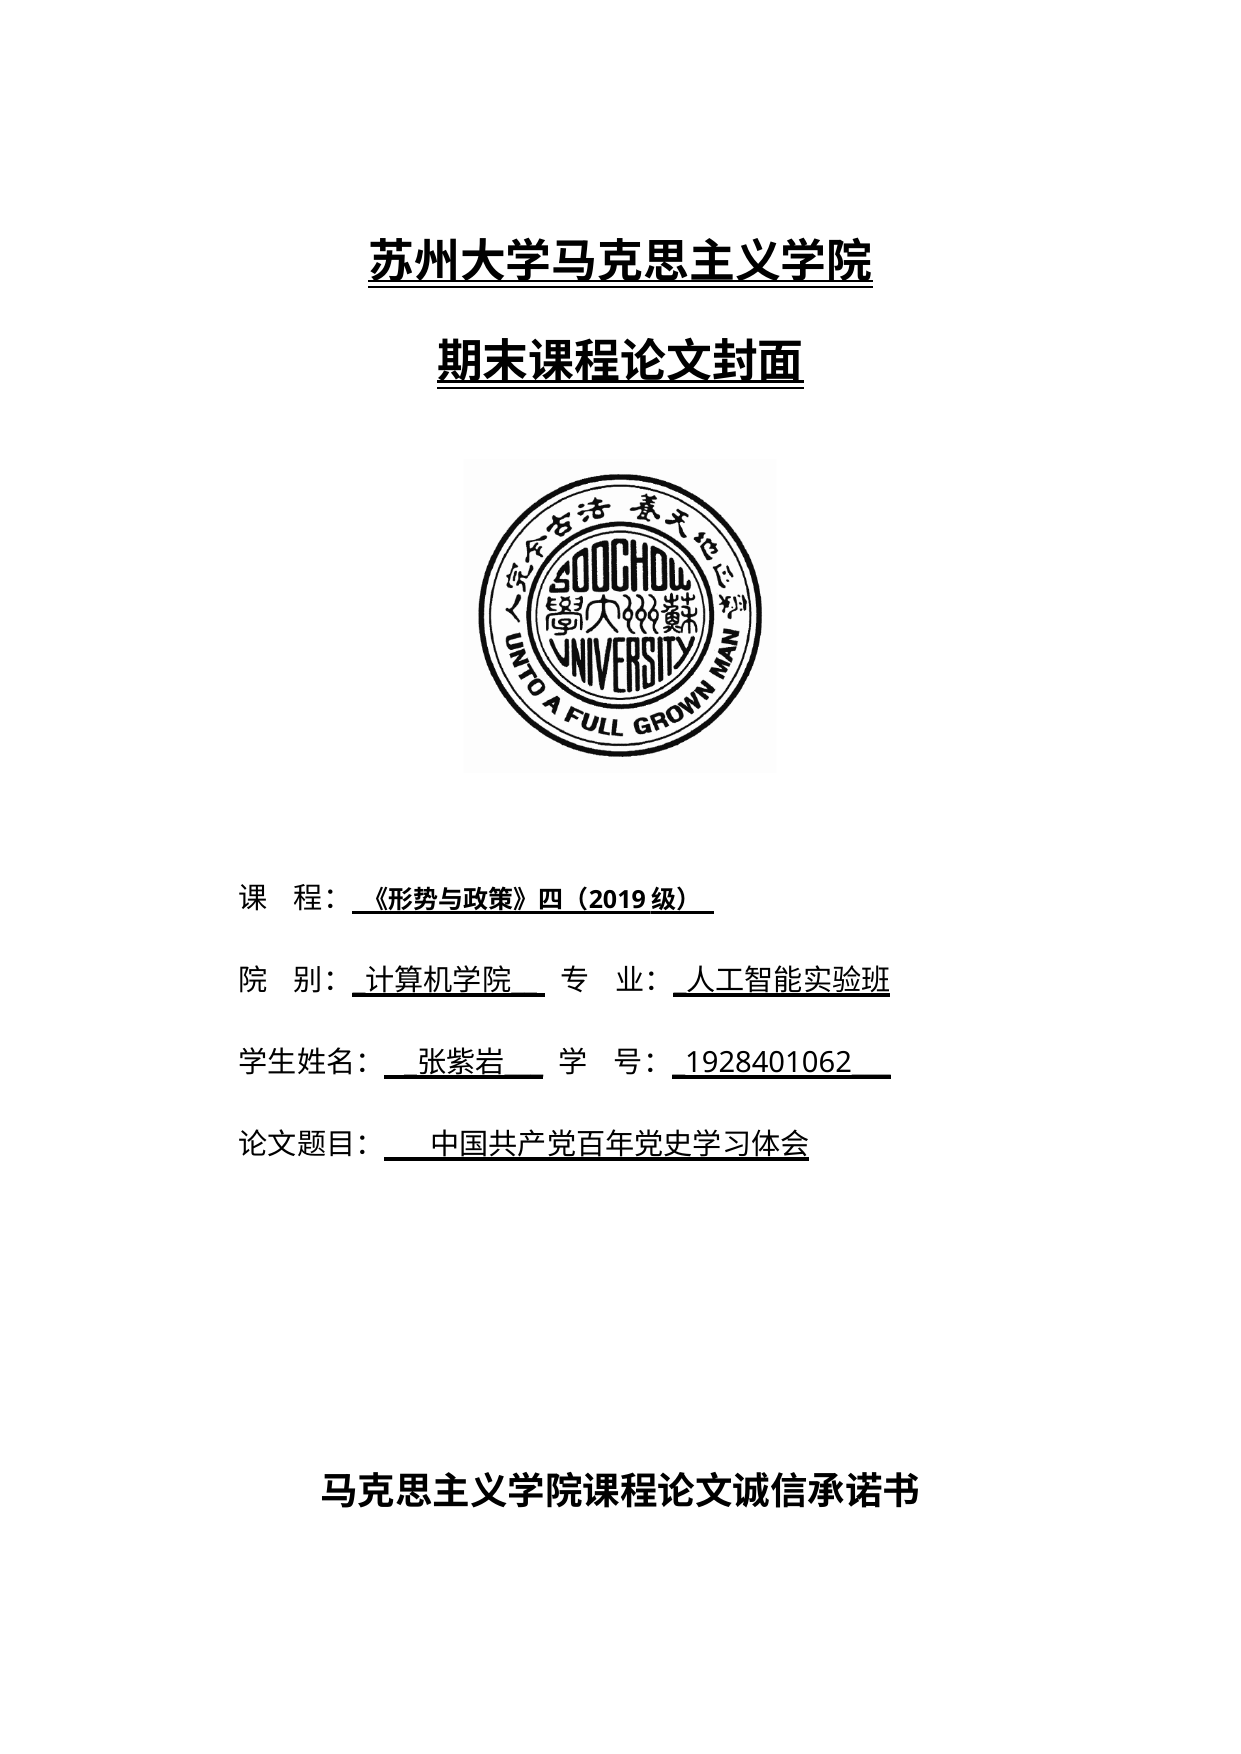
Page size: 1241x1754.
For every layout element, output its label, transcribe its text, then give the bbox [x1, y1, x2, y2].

text 论文题目： 中国共产党百年党史学习体会 [187, 1121, 1053, 1163]
text 马克思主义学院课程论文诚信承诺书 [187, 1455, 1053, 1520]
picture [463, 459, 777, 773]
text 学生姓名： _张紫岩___ 学 号：_1928401062___ [187, 1039, 1053, 1081]
text 课 程： 《形势与政策》四（2019级） [187, 875, 1053, 917]
text 期末课程论文封面 [187, 325, 1053, 391]
text 院 别：_计算机学院__ 专 业：_人工智能实验班 [187, 957, 1053, 999]
text 苏州大学马克思主义学院 [187, 224, 1053, 291]
